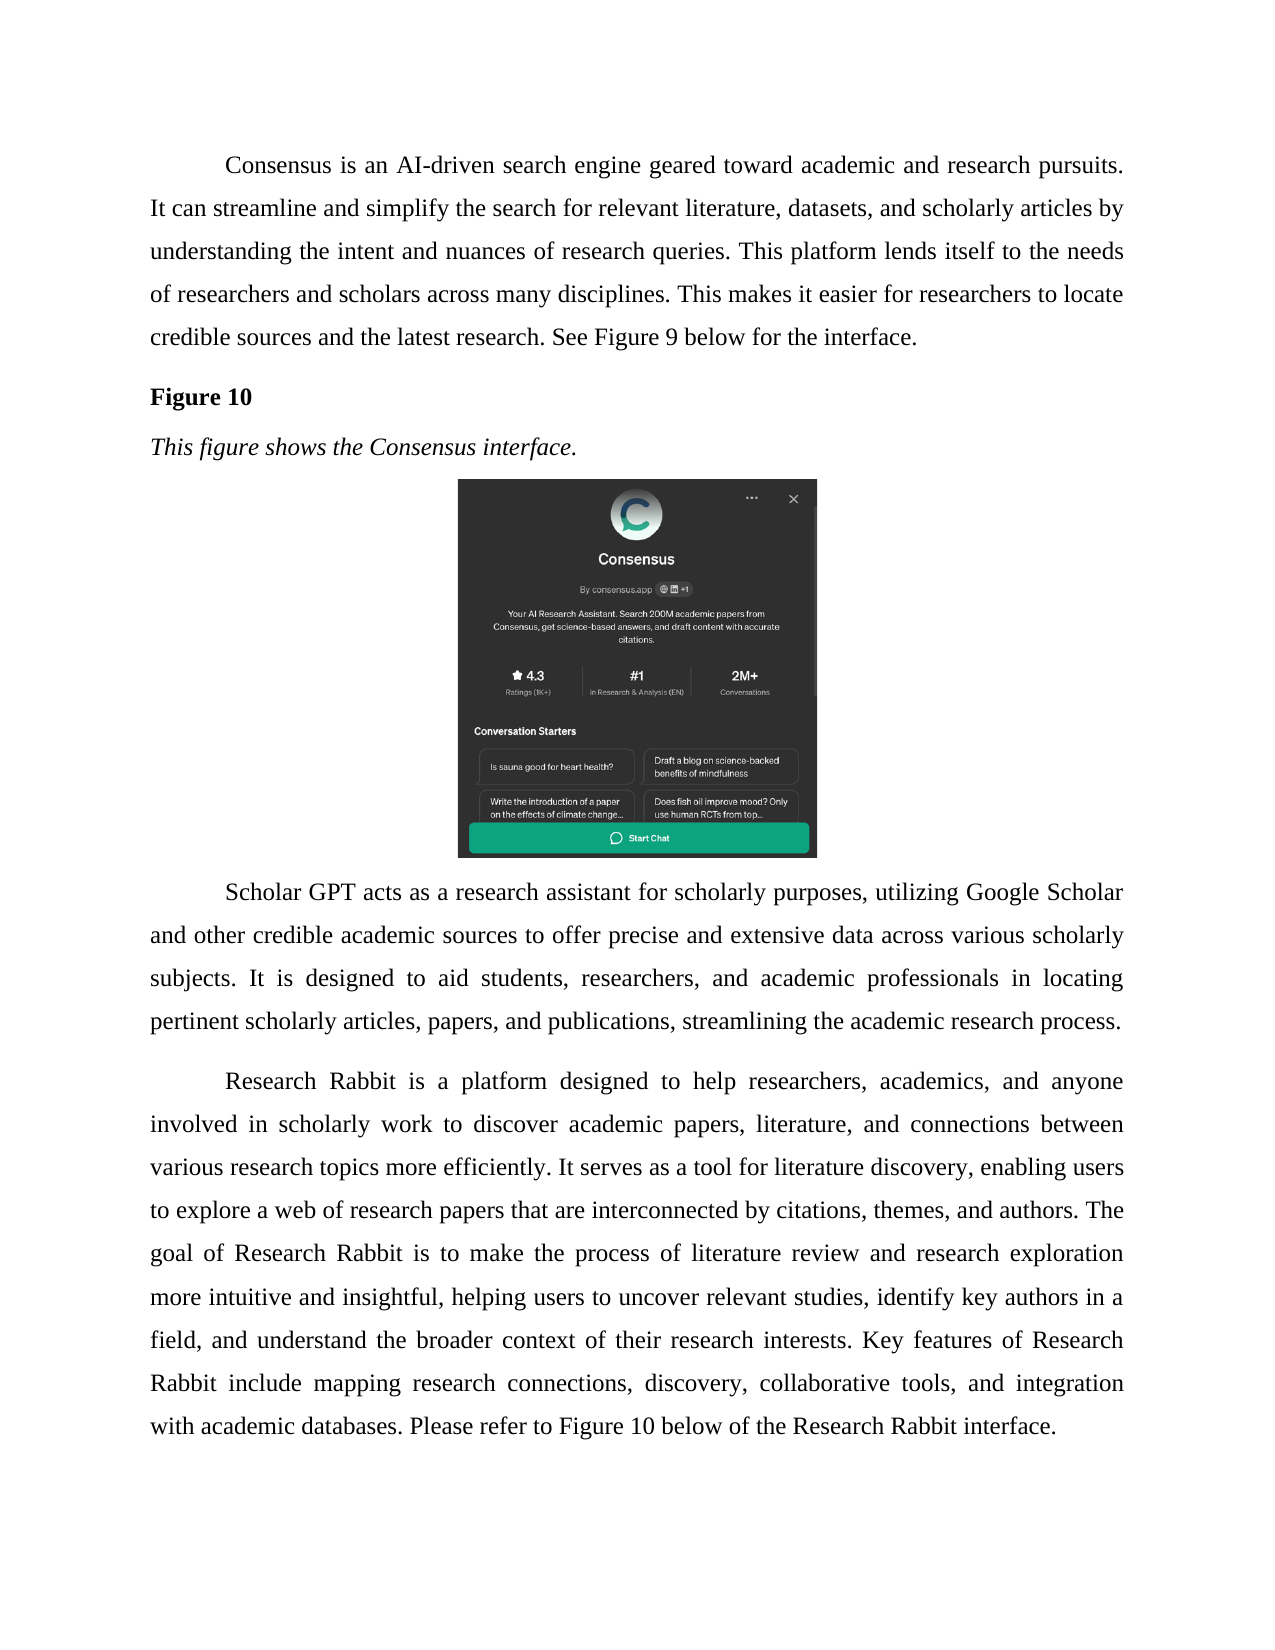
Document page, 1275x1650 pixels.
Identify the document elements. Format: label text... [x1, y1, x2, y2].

text Figure 10 [150, 382, 1125, 411]
text Research Rabbit is a platform designed to help researchers, academics, and anyone involved in scholarly work to discover academic papers, literature, and connections between various research topics more efficiently. It serves as a tool for literature discovery, enabling users to explore a web of research papers that are interconnected by citations, themes, and authors. The goal of Research Rabbit is to make the process of literature review and research exploration more intuitive and insightful, helping users to uncover relevant studies, identify key authors in a field, and understand the broader context of their research interests. Key features of Research Rabbit include mapping research connections, discovery, collaborative tools, and integration with academic databases. Please refer to Figure 10 below of the Research Rabbit interface. [150, 1066, 1125, 1440]
text This figure shows the Consensus interface. [150, 432, 1125, 461]
text Scholar GPT acts as a research assistant for scholarly purposes, utilizing Google Scholar and other credible academic sources to offer precise and extensive data across various scholarly subjects. It is designed to aid students, researchers, and academic professionals in locating pertinent scholarly articles, papers, and publications, streamlining the academic research process. [150, 877, 1125, 1035]
picture [457, 479, 818, 858]
text Consensus is an AI-driven search engine geared toward academic and research pursuits. It can streamline and simplify the search for relevant literature, datasets, and scholarly articles by understanding the intent and nuances of research queries. This platform lends itself to the needs of researchers and scholars across many disciplines. This makes it easier for researchers to locate credible sources and the latest research. See Figure 9 below for the interface. [150, 150, 1125, 351]
